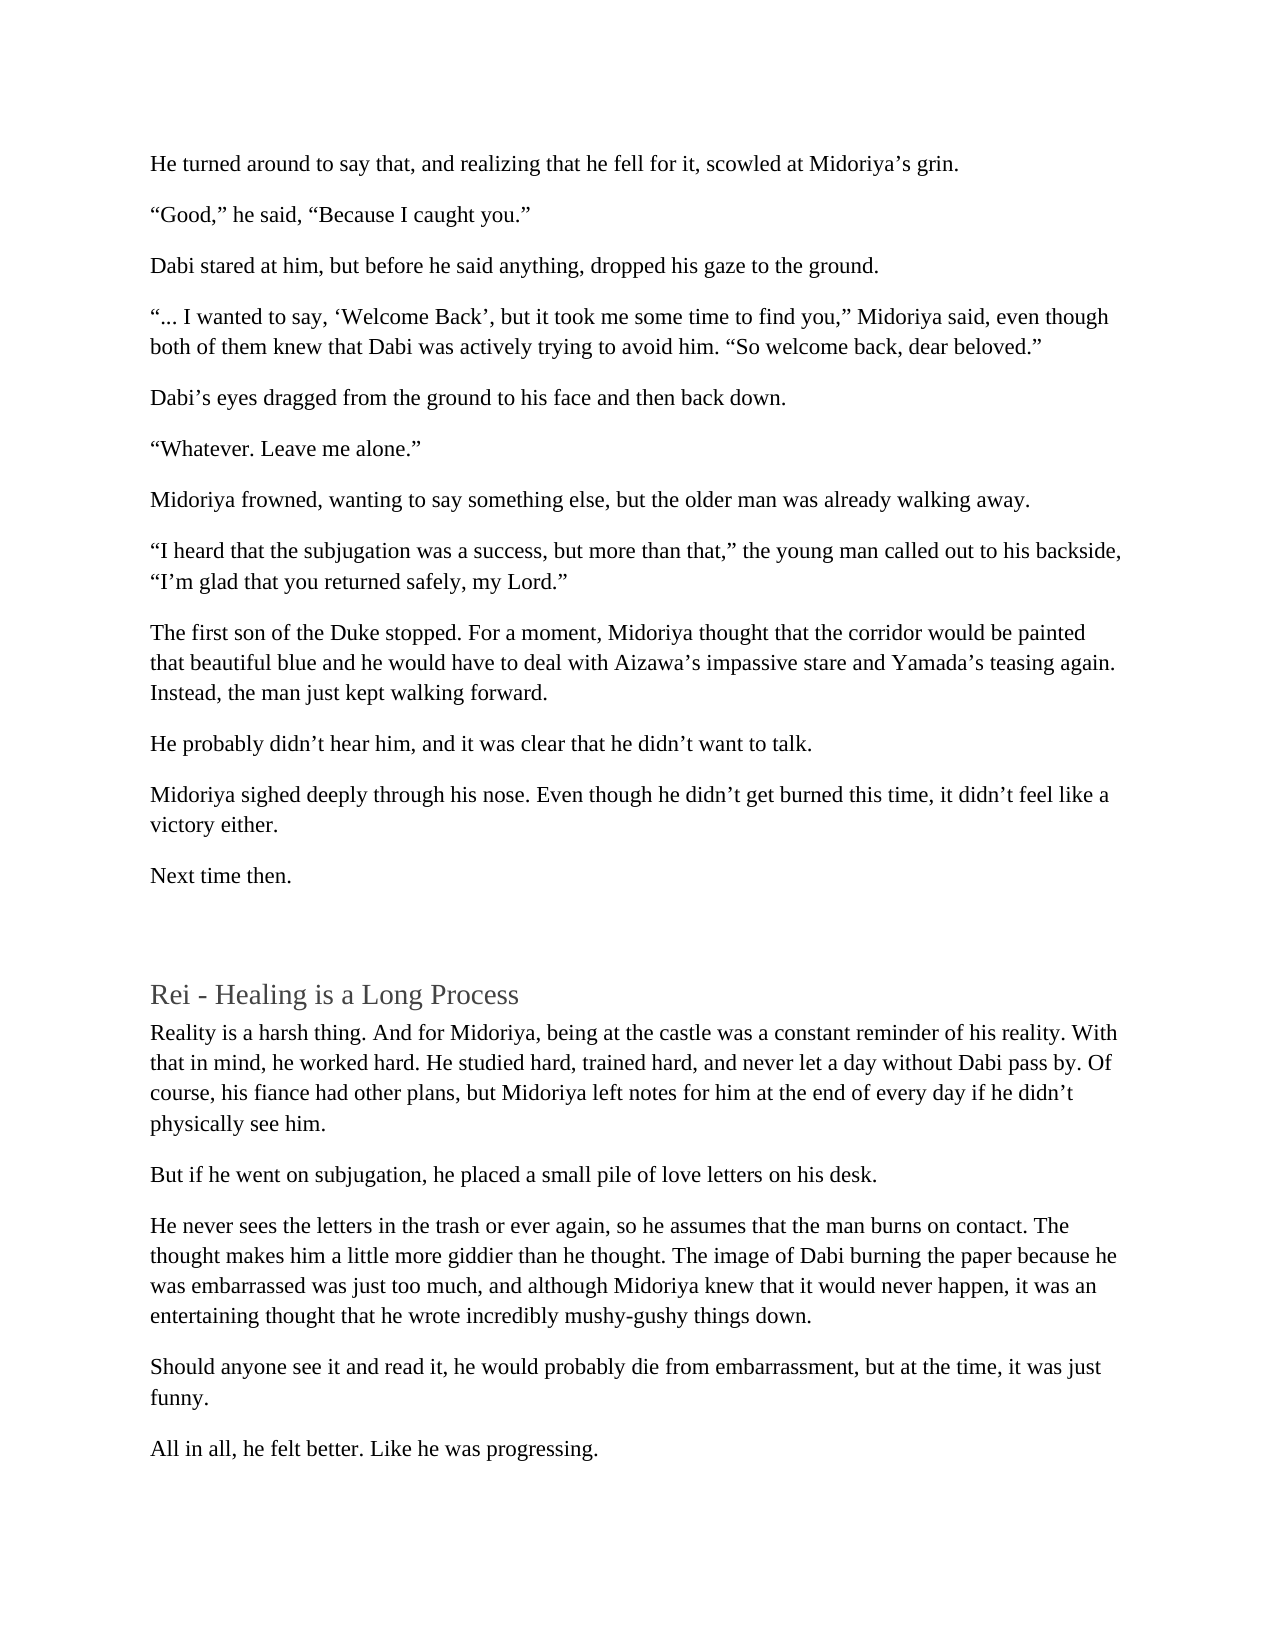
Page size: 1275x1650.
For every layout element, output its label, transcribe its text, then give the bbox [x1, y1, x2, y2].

text “Good,” he said, “Because I caught you.” [150, 201, 1125, 227]
text Dabi stared at him, but before he said anything, dropped his gaze to the ground. [150, 252, 1125, 278]
text “I heard that the subjugation was a success, but more than that,” the young man called out to his backside, “I’m glad that you returned safely, my Lord.” [150, 537, 1125, 594]
text Next time then. [150, 862, 1125, 889]
text Should anyone see it and read it, he would probably die from embarrassment, but at the time, it was just funny. [150, 1353, 1125, 1410]
text All in all, he felt better. Like he was progressing. [150, 1434, 1125, 1461]
text The first son of the Duke stopped. For a moment, Midoriya thought that the corridor would be painted that beautiful blue and he would have to deal with Aizawa’s impassive stare and Yamada’s teasing again. Instead, the man just kept walking forward. [150, 619, 1125, 706]
text He probably didn’t hear him, and it was clear that he didn’t want to talk. [150, 730, 1125, 757]
text Dabi’s eyes dragged from the ground to his face and then back down. [150, 384, 1125, 411]
text Midoriya frowned, wanting to say something else, but the older man was already walking away. [150, 486, 1125, 513]
text Midoriya sighed deeply through his nose. Even though he didn’t get burned this time, it didn’t feel like a victory either. [150, 781, 1125, 838]
text But if he went on subjugation, he placed a small pile of love letters on his desk. [150, 1161, 1125, 1187]
subtitle Rei - Healing is a Long Process [150, 977, 1125, 1011]
text “Whatever. Leave me alone.” [150, 435, 1125, 462]
text Reality is a harsh thing. And for Midoriya, being at the castle was a constant reminder of his reality. With that in mind, he worked hard. He studied hard, trained hard, and never let a day without Dabi pass by. Of course, his fiance had other plans, but Midoriya left notes for him at the end of every day if he didn’t physically see him. [150, 1019, 1125, 1136]
text He never sees the letters in the trash or ever again, so he assumes that the man burns on contact. The thought makes him a little more giddier than he thought. The image of Dabi burning the paper because he was embarrassed was just too much, and although Midoriya knew that it would never happen, it was an entertaining thought that he wrote incredibly mushy-gushy things down. [150, 1212, 1125, 1329]
text “... I wanted to say, ‘Welcome Back’, but it took me some time to find you,” Midoriya said, even though both of them knew that Dabi was actively trying to avoid him. “So welcome back, dear beloved.” [150, 303, 1125, 360]
text He turned around to say that, and realizing that he fell for it, scowled at Midoriya’s grin. [150, 150, 1125, 176]
